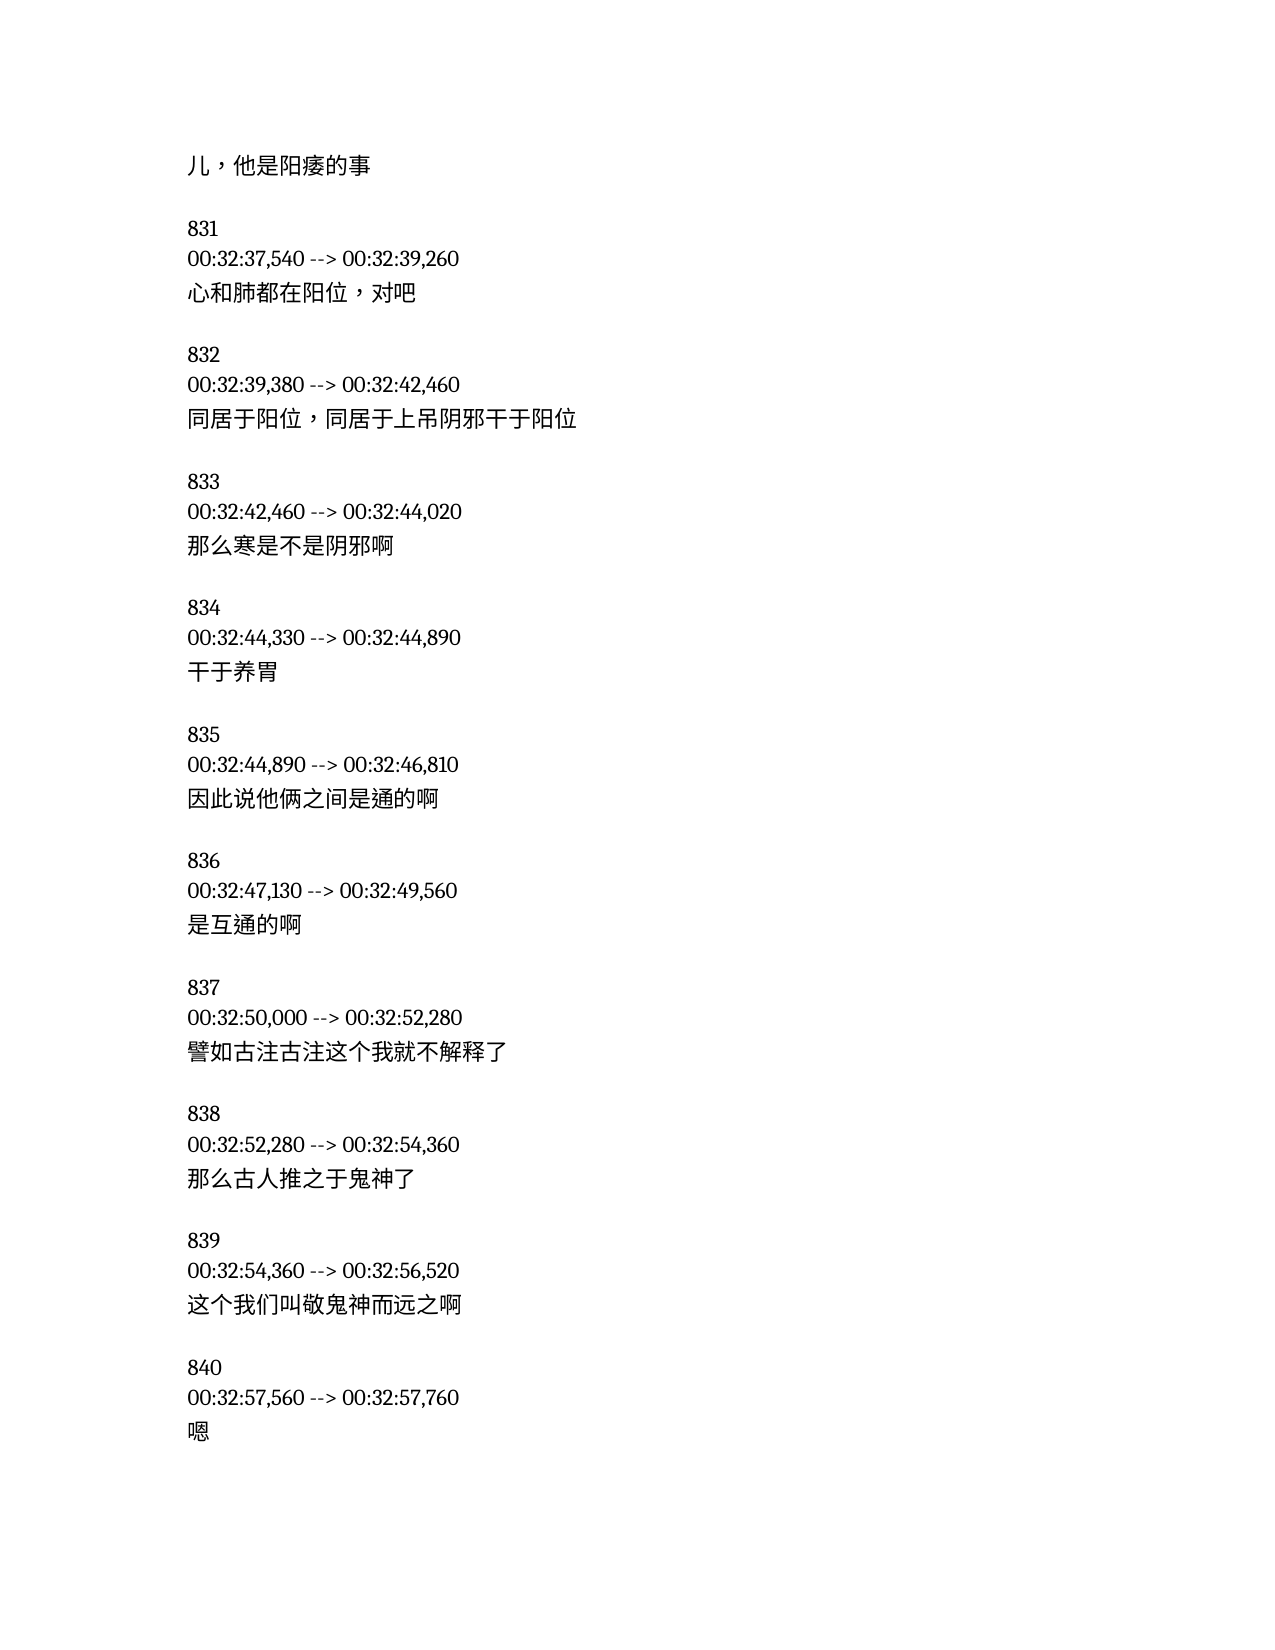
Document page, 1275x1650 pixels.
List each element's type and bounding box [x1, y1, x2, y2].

text [187, 150, 1087, 1477]
